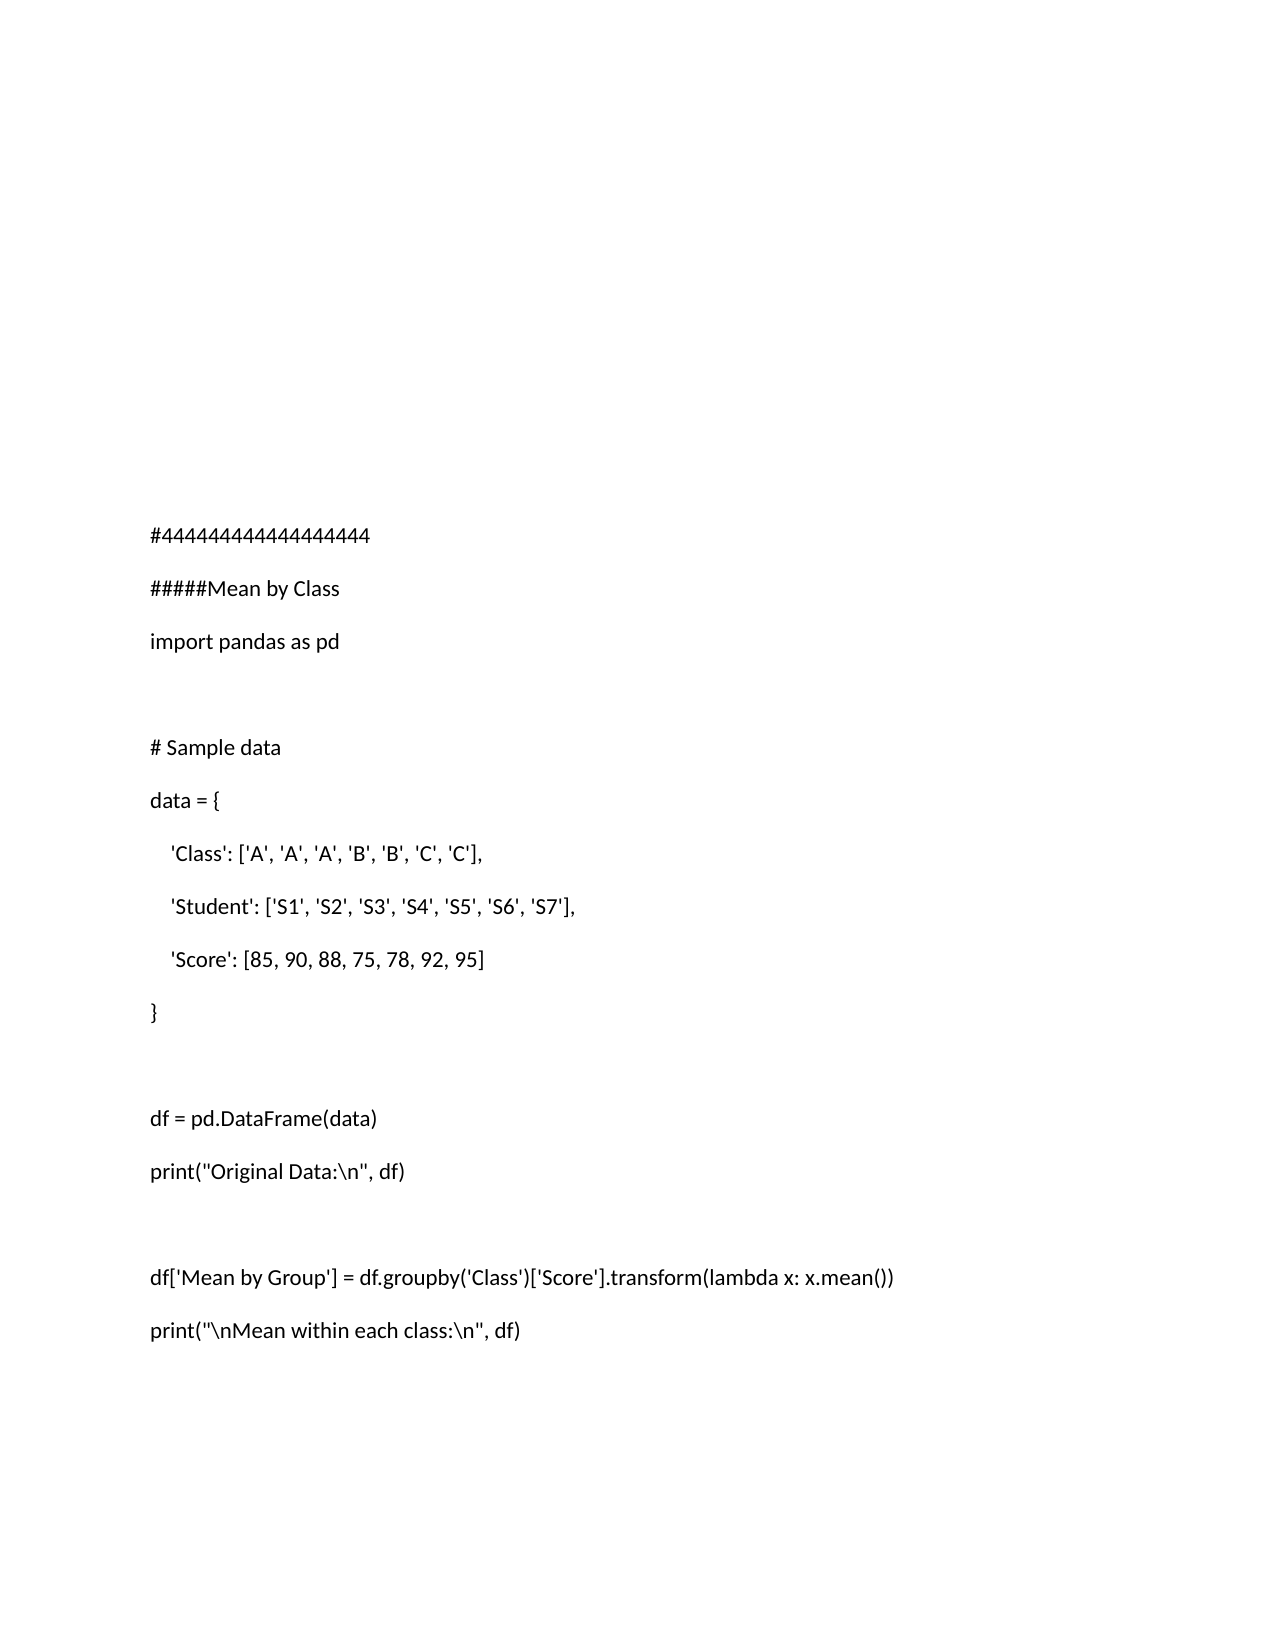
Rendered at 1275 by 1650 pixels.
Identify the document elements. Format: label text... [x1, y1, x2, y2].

text 'Class': ['A', 'A', 'A', 'B', 'B', 'C', 'C'], [150, 839, 1125, 867]
text 'Score': [85, 90, 88, 75, 78, 92, 95] [150, 945, 1125, 973]
text # Sample data [150, 733, 1125, 761]
text print("\nMean within each class:\n", df) [150, 1316, 1125, 1344]
text import pandas as pd [150, 627, 1125, 655]
text #444444444444444444 [150, 521, 1125, 549]
text df['Mean by Group'] = df.groupby('Class')['Score'].transform(lambda x: x.mean()) [150, 1263, 1125, 1291]
text #####Mean by Class [150, 574, 1125, 602]
text data = { [150, 786, 1125, 814]
text print("Original Data:\n", df) [150, 1157, 1125, 1185]
text df = pd.DataFrame(data) [150, 1104, 1125, 1132]
text } [150, 998, 1125, 1026]
text 'Student': ['S1', 'S2', 'S3', 'S4', 'S5', 'S6', 'S7'], [150, 892, 1125, 920]
